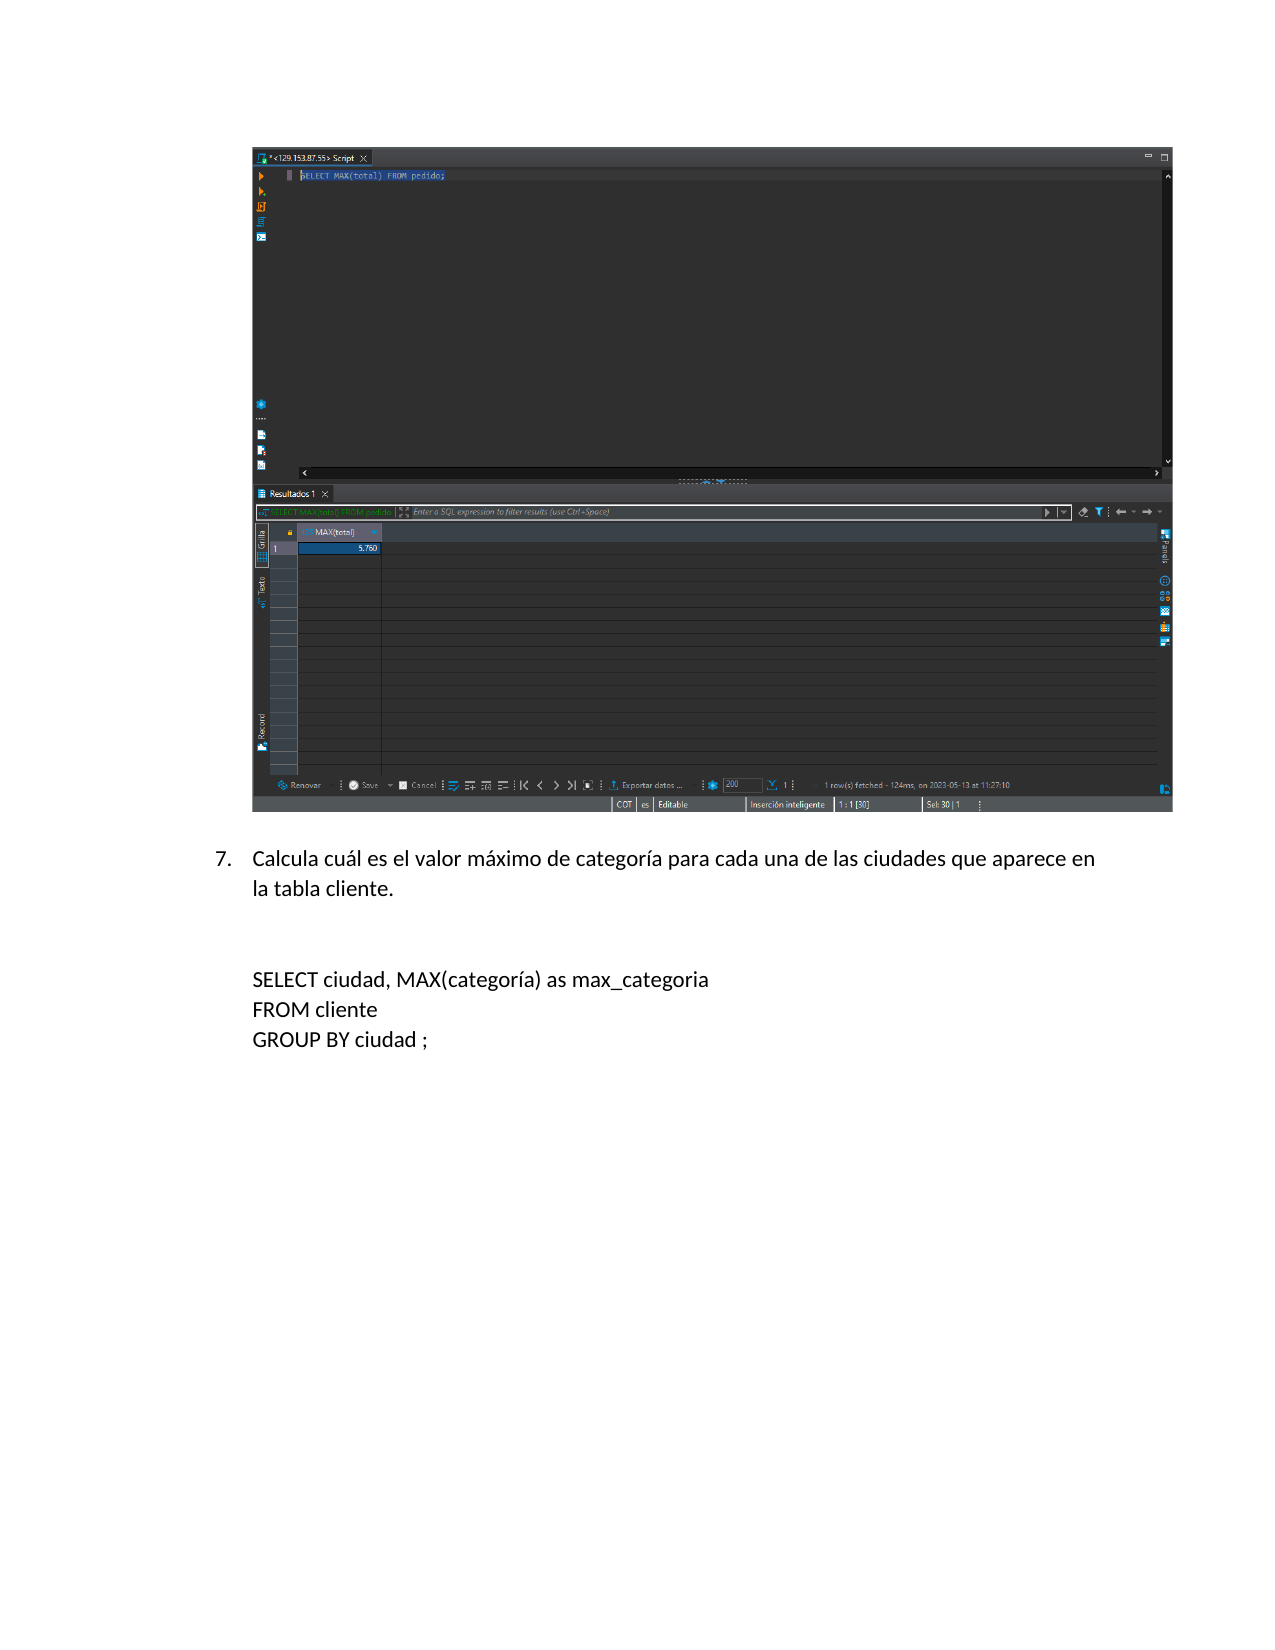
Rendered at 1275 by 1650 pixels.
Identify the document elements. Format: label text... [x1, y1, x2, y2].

picture [252, 147, 1173, 812]
list FROM cliente [252, 995, 1098, 1023]
list Calcula cuál es el valor máximo de categoría para cada una de las ciudades que aparece en la tabla cliente. [215, 844, 1098, 902]
list SELECT ciudad, MAX(categoría) as max_categoria [252, 965, 1098, 993]
list GROUP BY ciudad ; [252, 1025, 1098, 1053]
